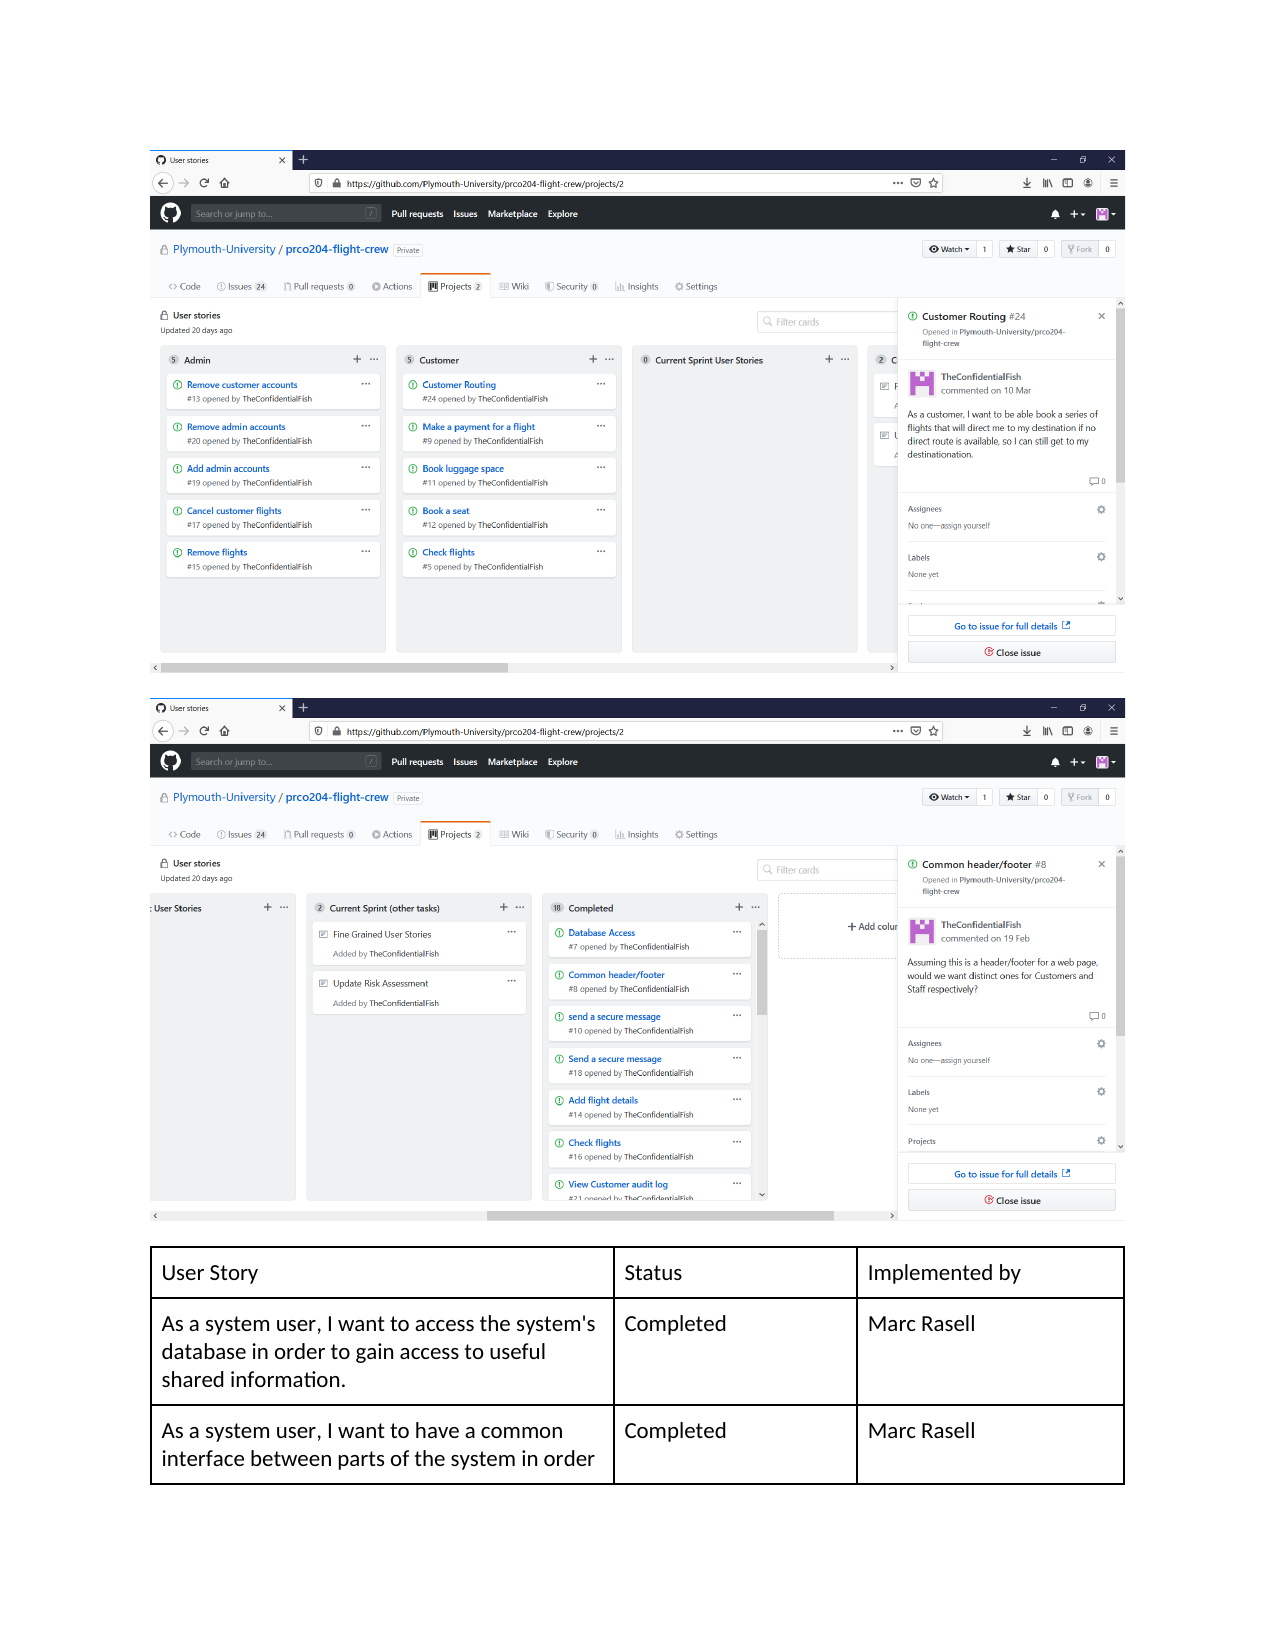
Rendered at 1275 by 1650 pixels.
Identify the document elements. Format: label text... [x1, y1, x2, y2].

table_cell Completed [615, 1299, 856, 1404]
table_cell Marc Rasell [858, 1406, 1123, 1483]
picture [150, 150, 1125, 673]
table_cell Completed [615, 1406, 856, 1483]
table_header User Story [152, 1248, 613, 1297]
table_cell As a system user, I want to access the system's database in order to gain access to useful shared information. [152, 1299, 613, 1404]
table_header Implemented by [858, 1248, 1123, 1297]
picture [150, 698, 1125, 1221]
table_header Status [615, 1248, 856, 1297]
table_cell Marc Rasell [858, 1299, 1123, 1404]
table_cell As a system user, I want to have a common interface between parts of the system in order to ease system use. [152, 1406, 613, 1483]
